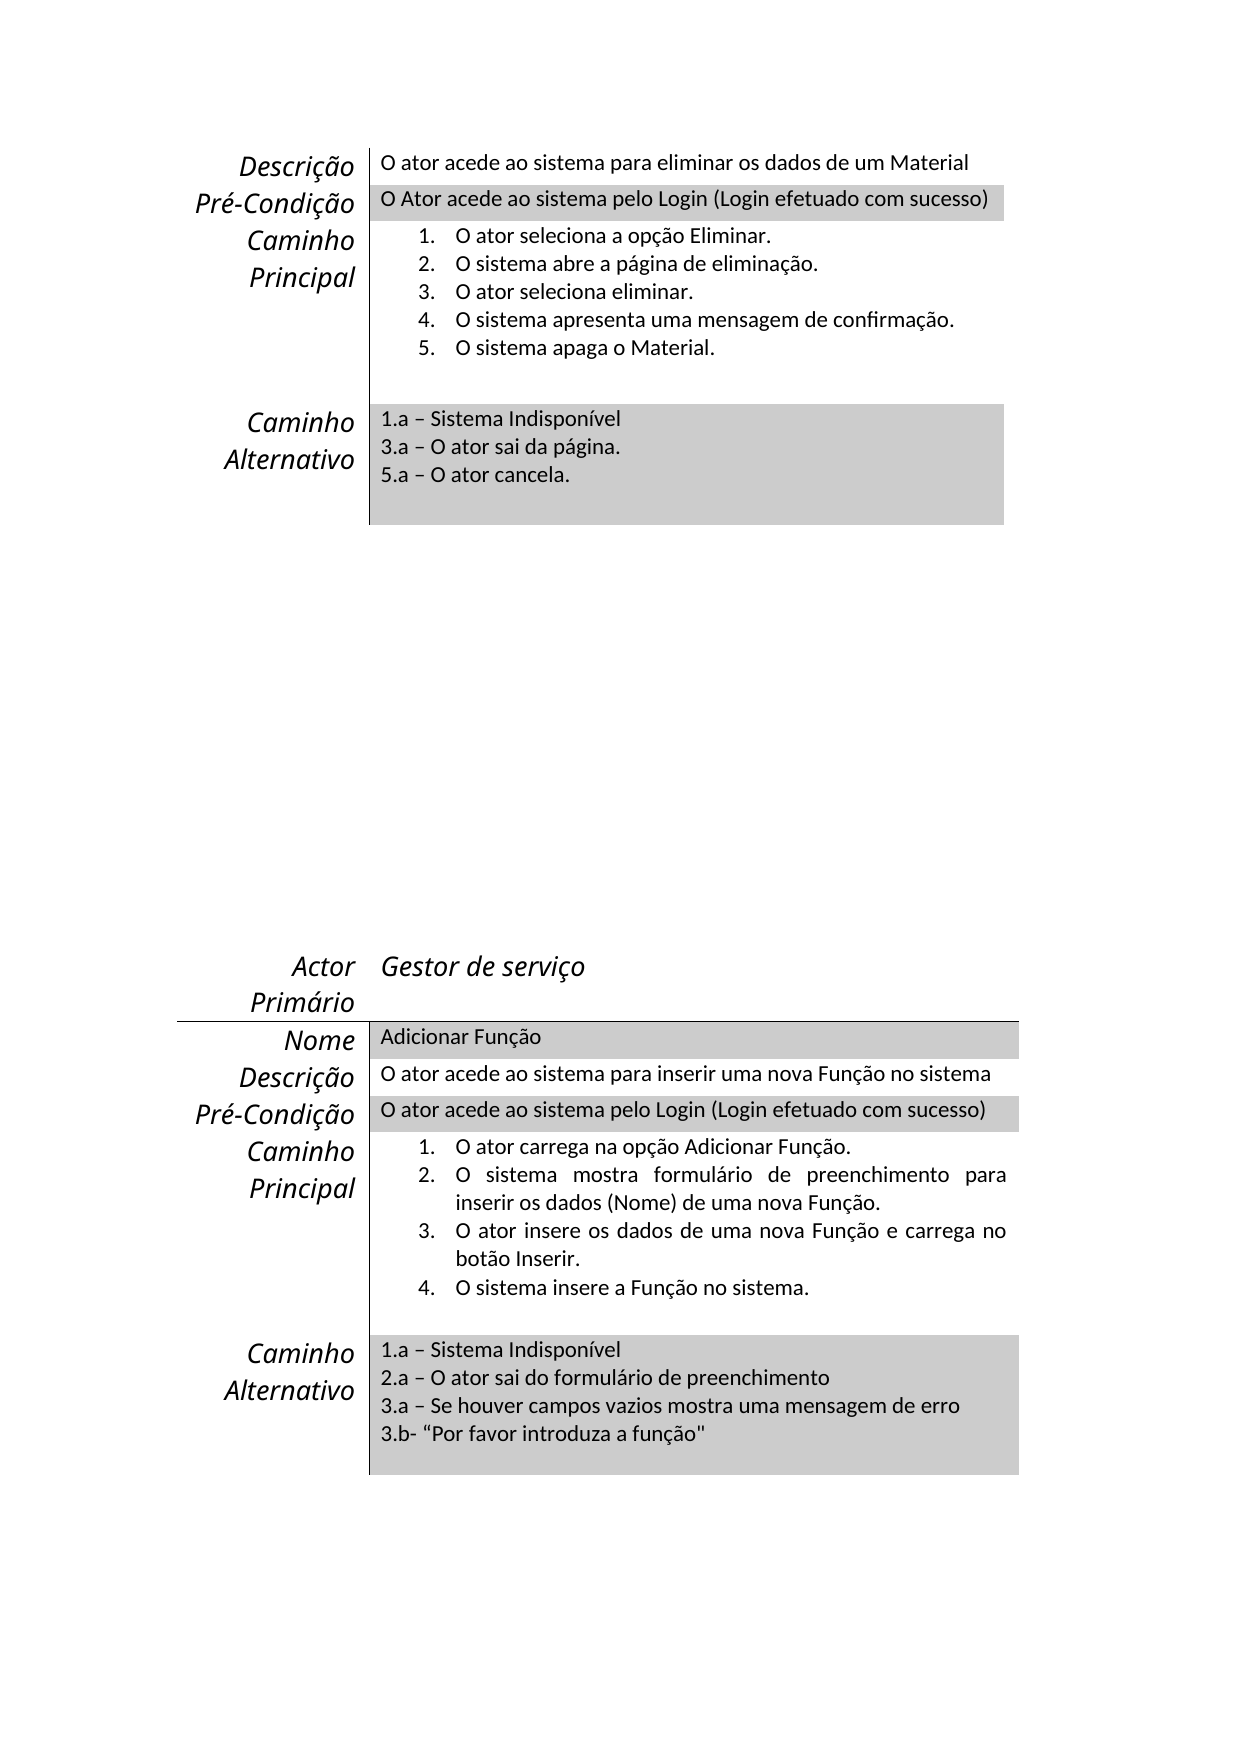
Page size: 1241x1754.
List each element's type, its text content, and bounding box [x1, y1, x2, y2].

table_header Actor Primário [177, 947, 369, 1021]
table_cell Descrição [177, 148, 369, 184]
table_cell Nome [177, 1022, 369, 1059]
table_cell Caminho Principal [177, 1133, 369, 1335]
table_cell O ator carrega na opção Adicionar Função. O sistema mostra formulário de preenchimento para inserir os dados (Nome) de uma nova Função. O ator insere os dados de uma nova Função e carrega no botão Inserir. O sistema insere a Função no sistema. [370, 1133, 1019, 1335]
table_cell Pré-Condição [177, 185, 369, 221]
table_cell Caminho Alternativo [177, 404, 369, 525]
table_cell O ator acede ao sistema pelo Login (Login efetuado com sucesso) [370, 1096, 1019, 1132]
table_cell 1.a – Sistema Indisponível 3.a – O ator sai da página. 5.a – O ator cancela. [370, 404, 1004, 525]
table_header Gestor de serviço [369, 947, 1019, 1021]
table_cell Descrição [177, 1059, 369, 1096]
table_cell Adicionar Função [370, 1022, 1019, 1059]
table_cell O ator acede ao sistema para eliminar os dados de um Material [370, 148, 1004, 184]
table_cell O Ator acede ao sistema pelo Login (Login efetuado com sucesso) [370, 185, 1004, 221]
table_cell Pré-Condição [177, 1096, 369, 1132]
table_cell O ator seleciona a opção Eliminar. O sistema abre a página de eliminação. O ator seleciona eliminar. O sistema apresenta uma mensagem de confirmação. O sistema apaga o Material. [370, 221, 1004, 404]
table_cell 1.a – Sistema Indisponível 2.a – O ator sai do formulário de preenchimento 3.a – Se houver campos vazios mostra uma mensagem de erro 3.b- “Por favor introduza a função" [370, 1335, 1019, 1475]
table_cell Caminho Principal [177, 221, 369, 404]
table_cell O ator acede ao sistema para inserir uma nova Função no sistema [370, 1059, 1019, 1096]
table_cell Caminho Alternativo [177, 1335, 369, 1475]
